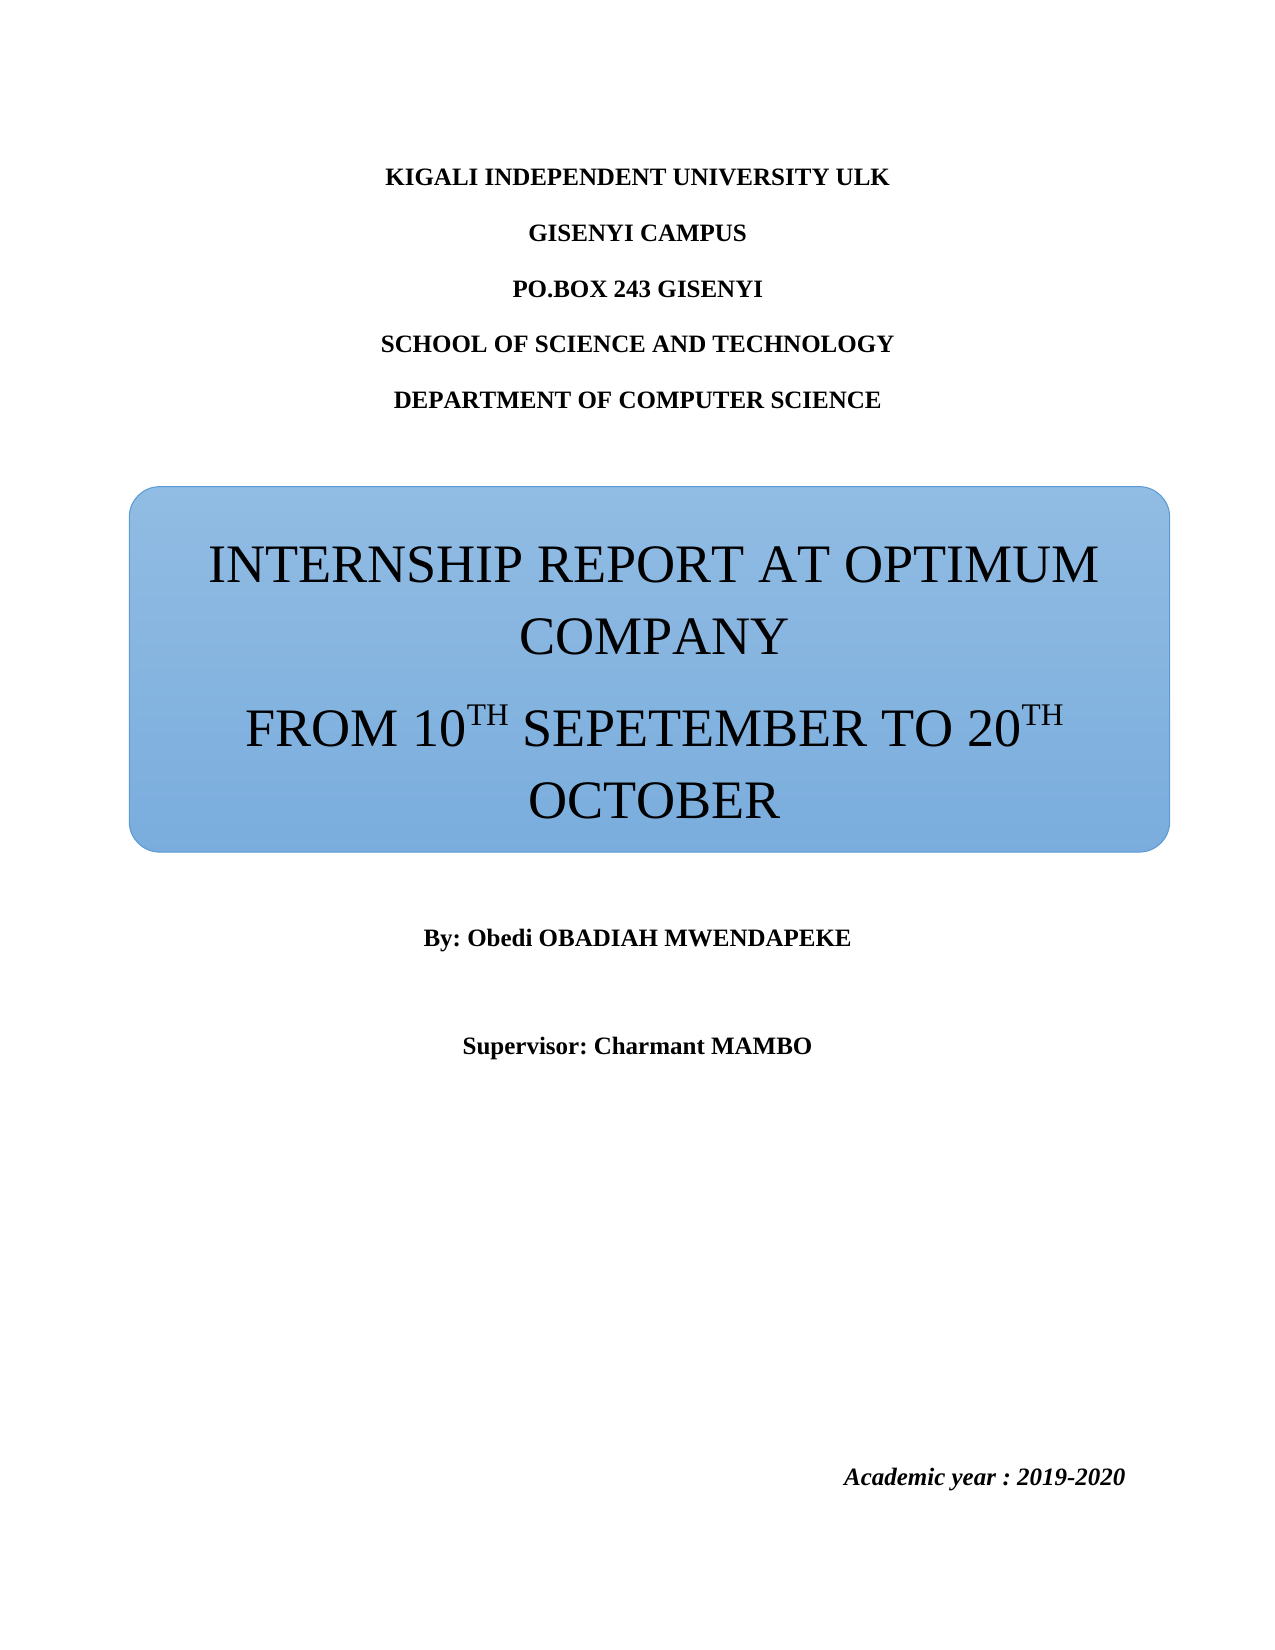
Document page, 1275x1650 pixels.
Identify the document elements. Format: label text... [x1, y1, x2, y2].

text Supervisor: Charmant MAMBO [150, 1031, 1125, 1060]
text SCHOOL OF SCIENCE AND TECHNOLOGY [150, 329, 1125, 358]
text DEPARTMENT OF COMPUTER SCIENCE [150, 385, 1125, 414]
text KIGALI INDEPENDENT UNIVERSITY ULK [150, 162, 1125, 191]
text PO.BOX 243 GISENYI [150, 274, 1125, 302]
text GISENYI CAMPUS [150, 218, 1125, 247]
text Academic year : 2019-2020 [150, 1462, 1125, 1491]
text By: Obedi OBADIAH MWENDAPEKE [150, 923, 1125, 952]
